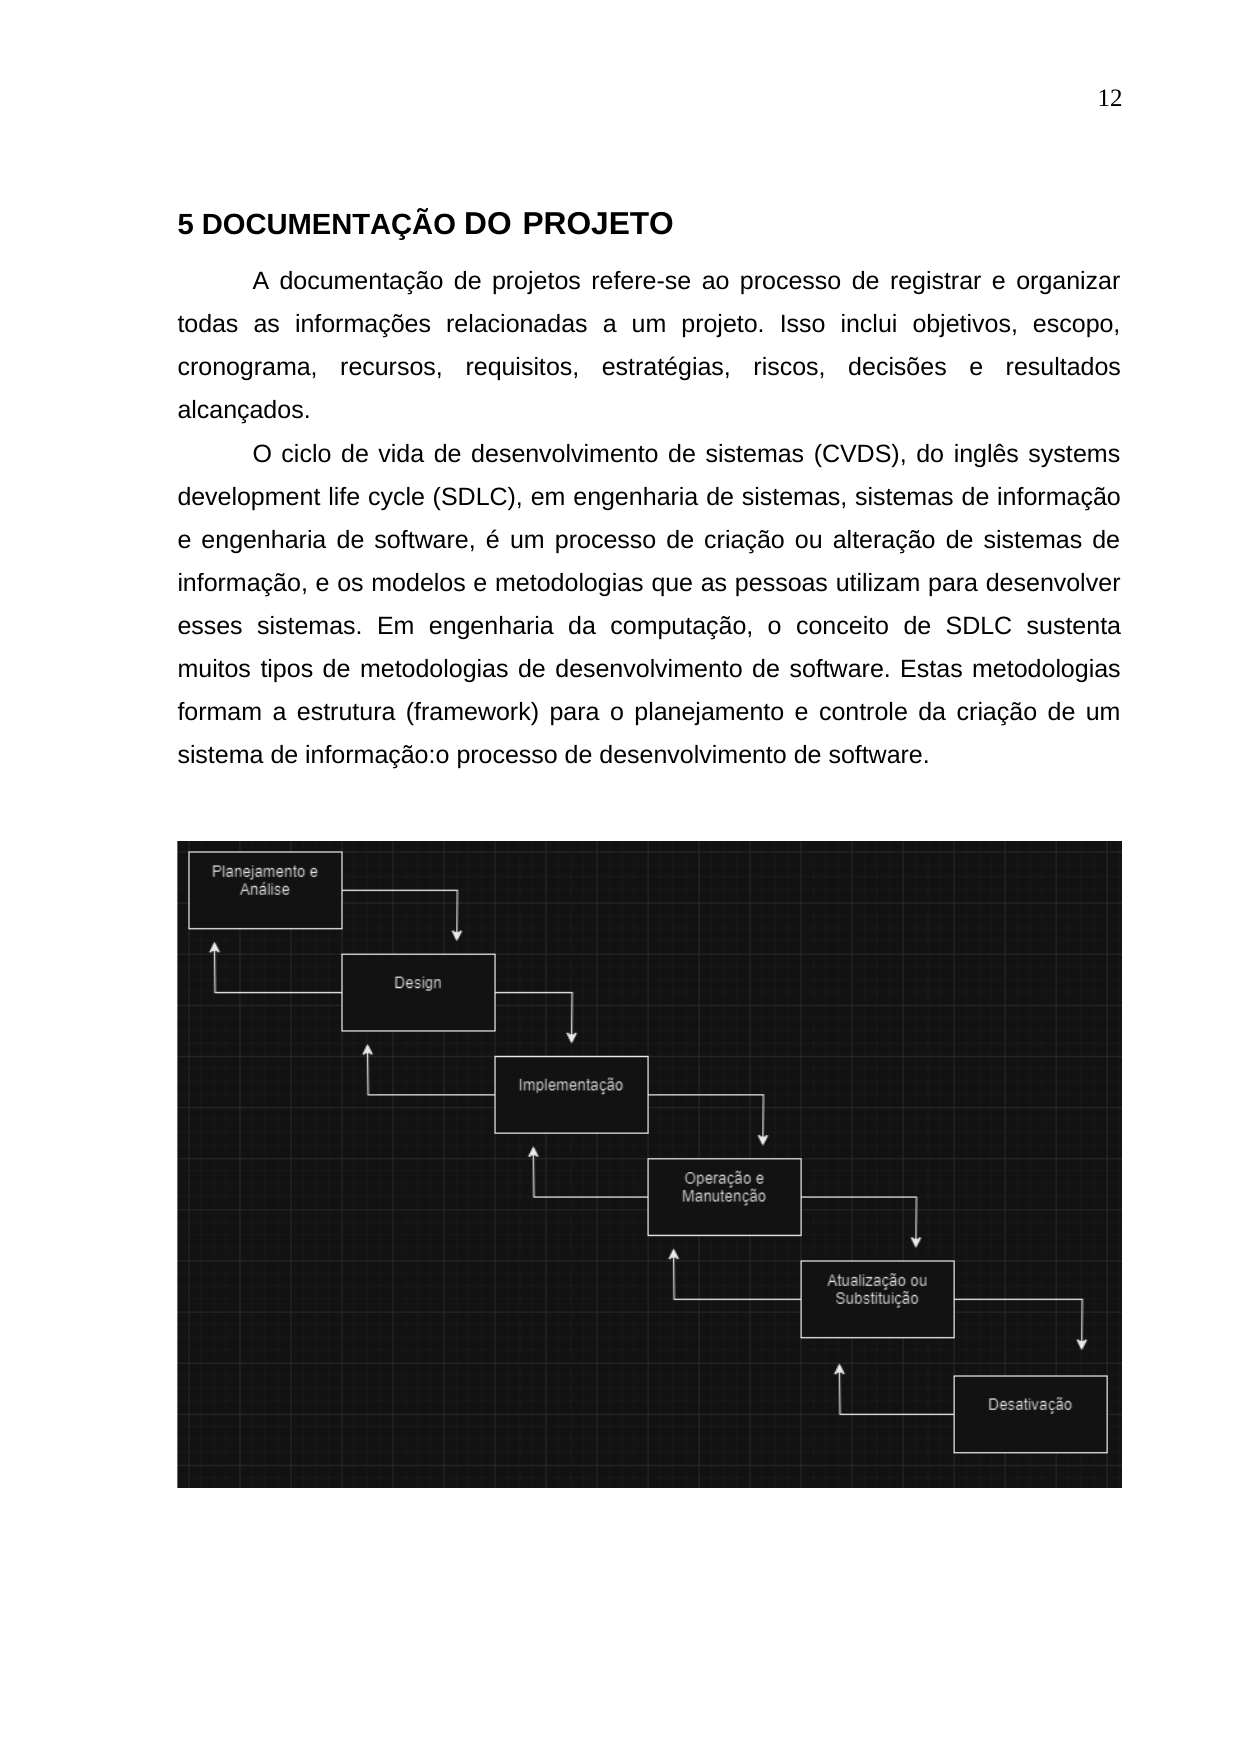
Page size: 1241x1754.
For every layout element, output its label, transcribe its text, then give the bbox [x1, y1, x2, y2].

text A documentação de projetos refere-se ao processo de registrar e organizar todas as informações relacionadas a um projeto. Isso inclui objetivos, escopo, cronograma, recursos, requisitos, estratégias, riscos, decisões e resultados alcançados. [177, 266, 1122, 424]
picture [177, 841, 1122, 1488]
text O ciclo de vida de desenvolvimento de sistemas (CVDS), do inglês systems development life cycle (SDLC), em engenharia de sistemas, sistemas de informação e engenharia de software, é um processo de criação ou alteração de sistemas de informação, e os modelos e metodologias que as pessoas utilizam para desenvolver esses sistemas. Em engenharia da computação, o conceito de SDLC sustenta muitos tipos de metodologias de desenvolvimento de software. Estas metodologias formam a estrutura (framework) para o planejamento e controle da criação de um sistema de informação:o processo de desenvolvimento de software. [177, 438, 1122, 769]
subtitle 5 DOCUMENTAÇÃO do projeto [177, 198, 1122, 243]
